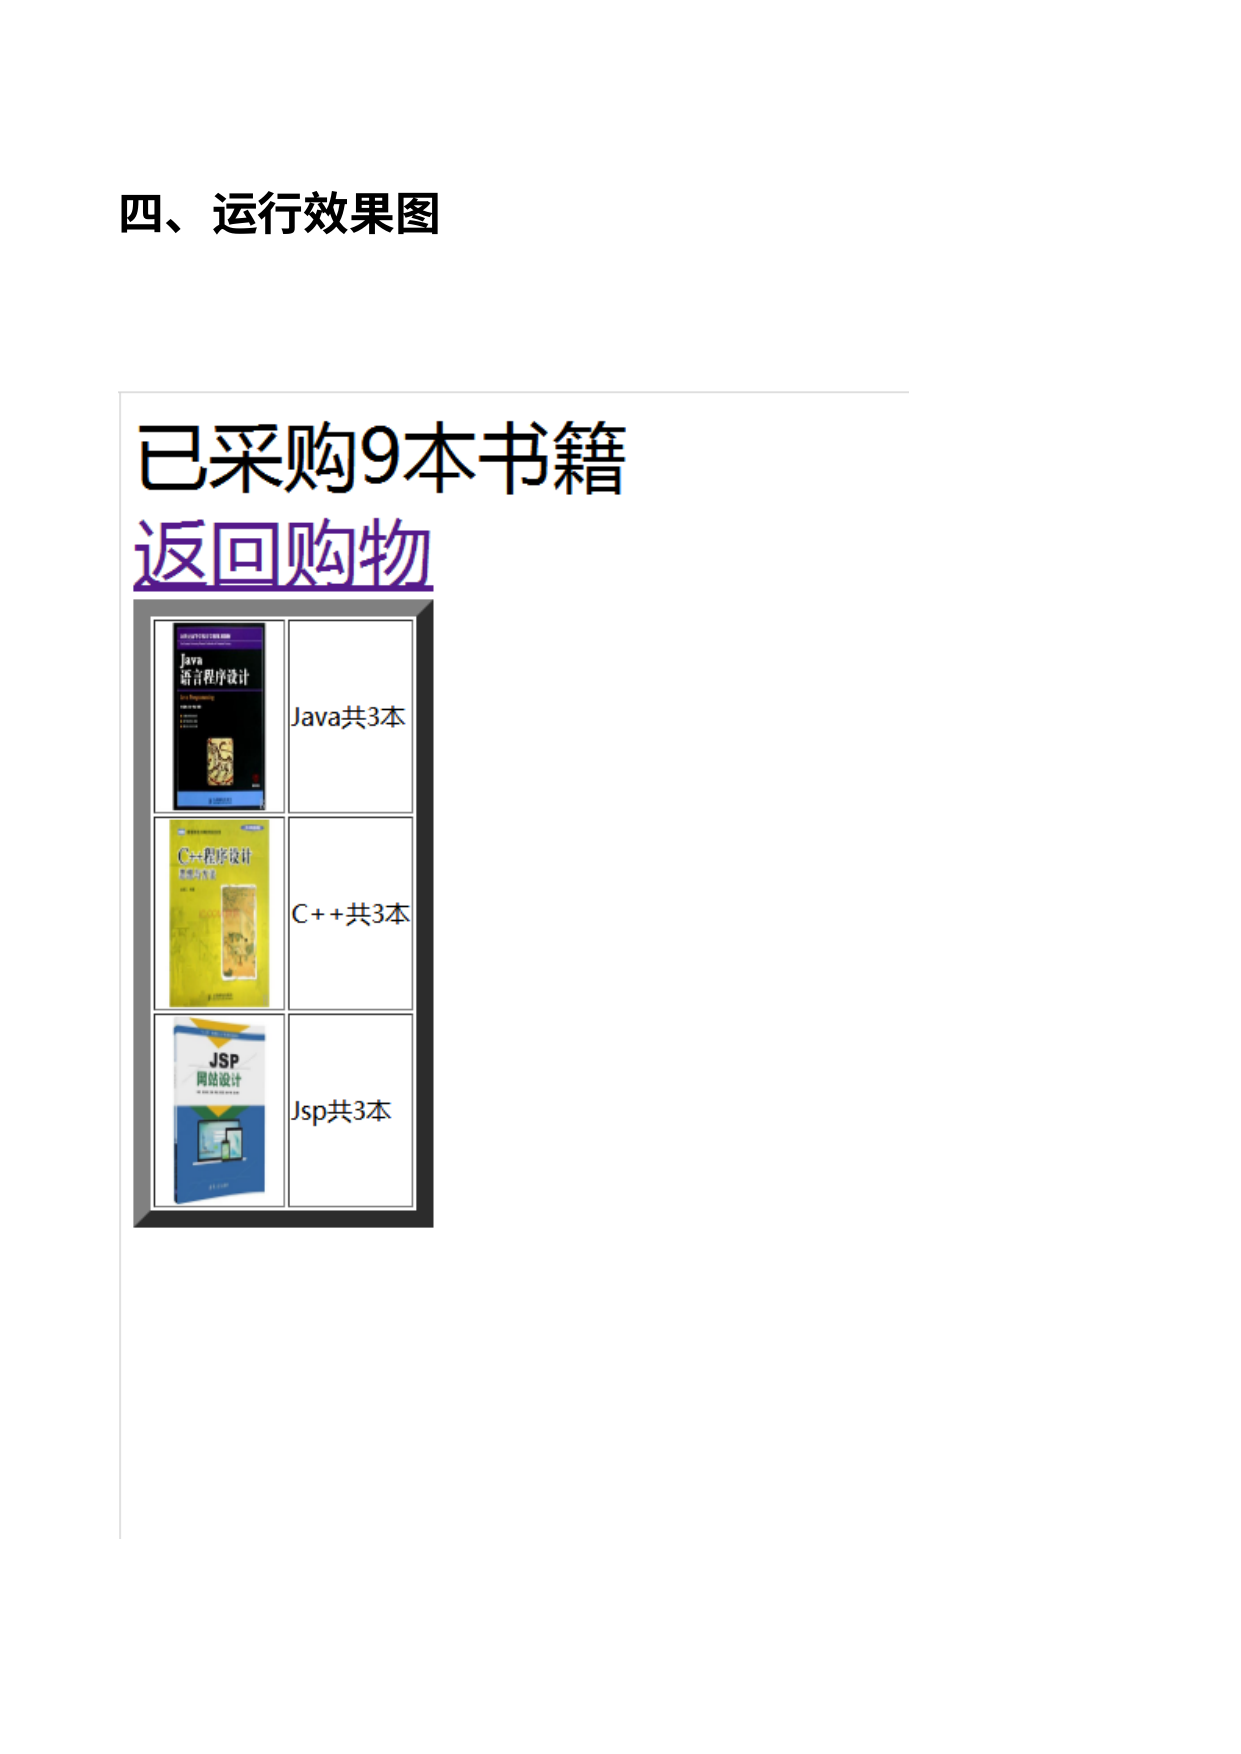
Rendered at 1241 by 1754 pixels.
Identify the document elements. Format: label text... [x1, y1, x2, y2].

subtitle 运行效果图 [118, 162, 1093, 259]
picture [118, 387, 909, 1539]
